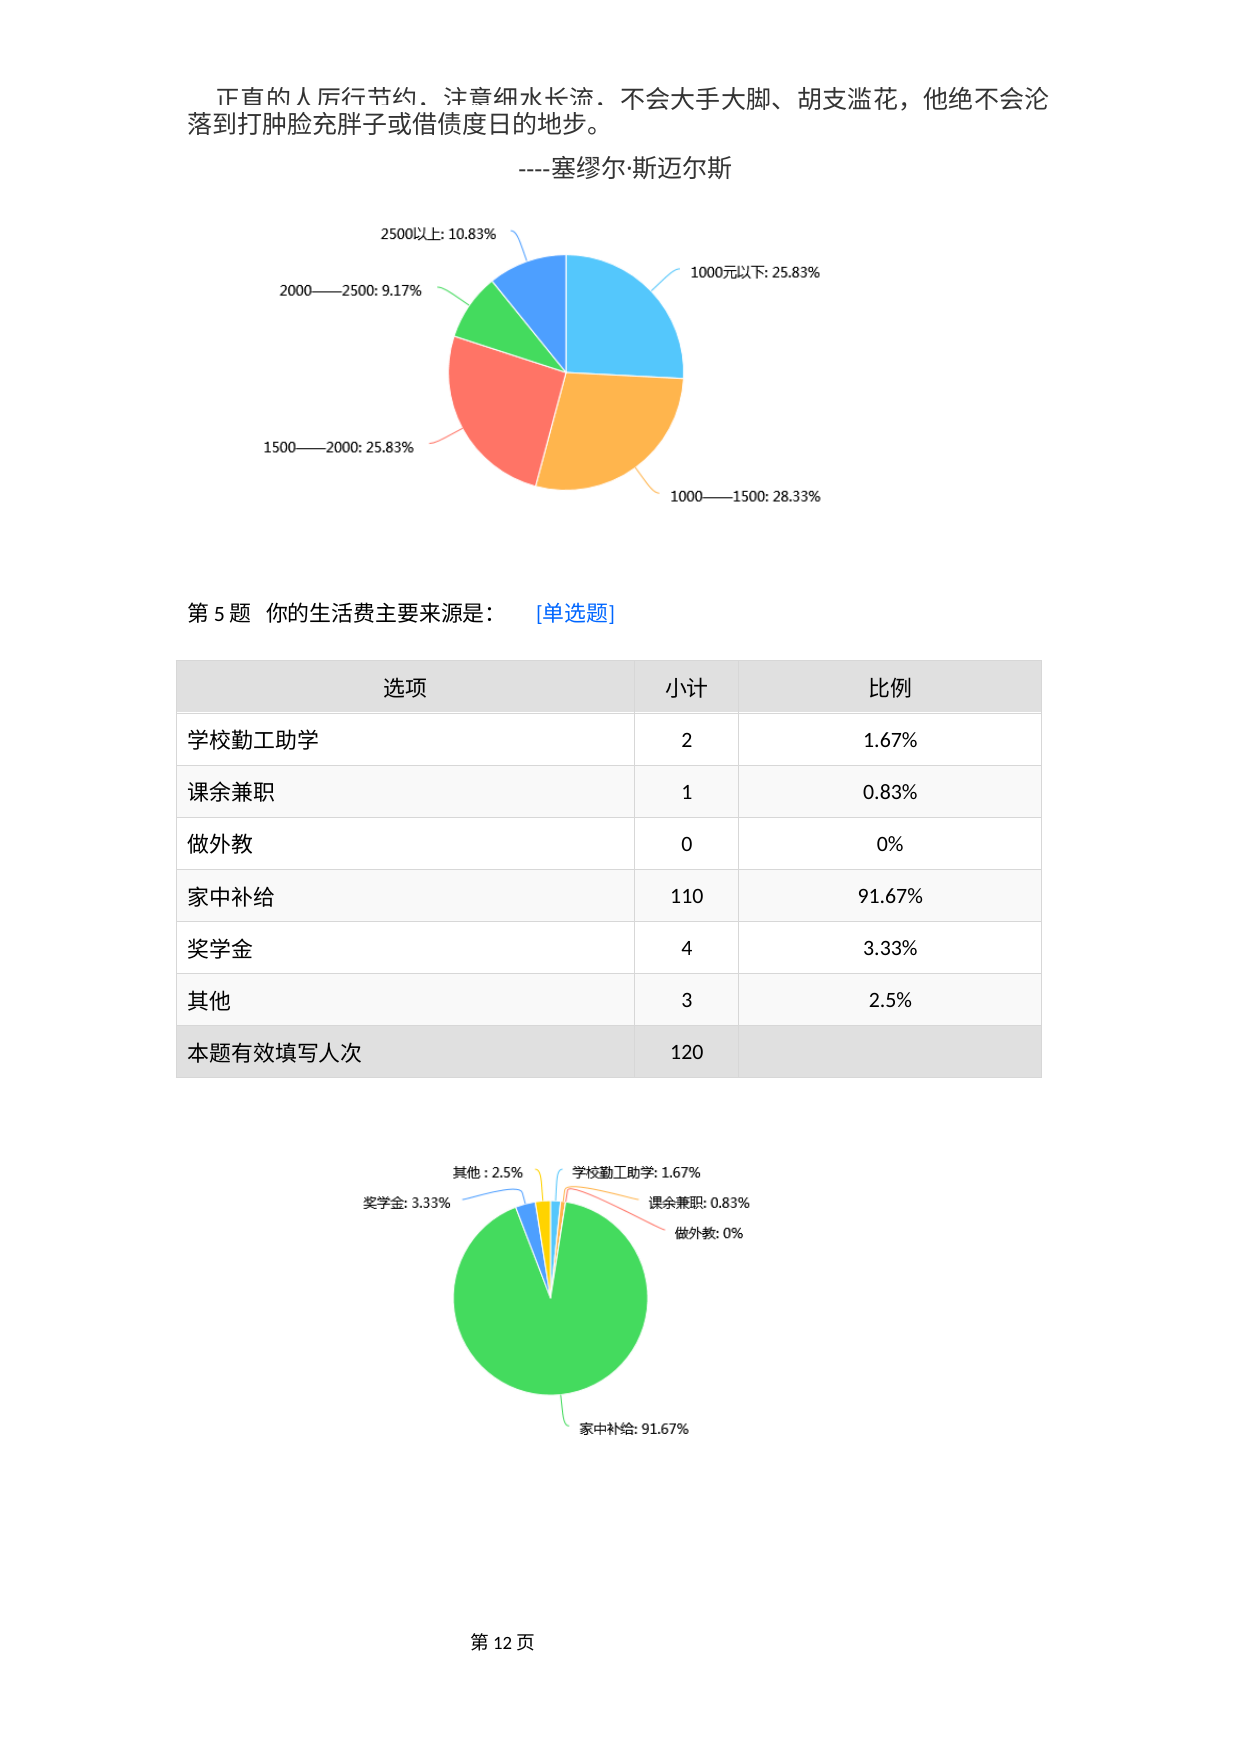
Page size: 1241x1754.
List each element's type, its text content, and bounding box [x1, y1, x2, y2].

table_cell 1.67% [739, 714, 1041, 764]
table_cell 2.5% [739, 974, 1041, 1025]
table_cell 做外教 [177, 818, 634, 869]
text 第5题 你的生活费主要来源是： [单选题] [187, 595, 1053, 628]
table_header 选项 [177, 661, 634, 712]
picture [271, 1143, 969, 1457]
table_cell 家中补给 [177, 870, 634, 921]
table_cell 0 [635, 818, 738, 869]
picture [248, 205, 992, 525]
table_cell 4 [635, 922, 738, 973]
table_cell 奖学金 [177, 922, 634, 973]
table_cell 91.67% [739, 870, 1041, 921]
table_cell 0% [739, 818, 1041, 869]
table_header 小计 [635, 661, 738, 712]
table_cell [739, 1026, 1041, 1077]
table_cell 0.83% [739, 766, 1041, 817]
table_cell 学校勤工助学 [177, 714, 634, 764]
table_header 比例 [739, 661, 1041, 712]
table_cell 2 [635, 714, 738, 764]
table_cell 其他 [177, 974, 634, 1025]
table_cell 3 [635, 974, 738, 1025]
table_cell 110 [635, 870, 738, 921]
table_cell 1 [635, 766, 738, 817]
table_cell 本题有效填写人次 [177, 1026, 634, 1077]
table_cell 课余兼职 [177, 766, 634, 817]
table_cell 3.33% [739, 922, 1041, 973]
table_cell 120 [635, 1026, 738, 1077]
